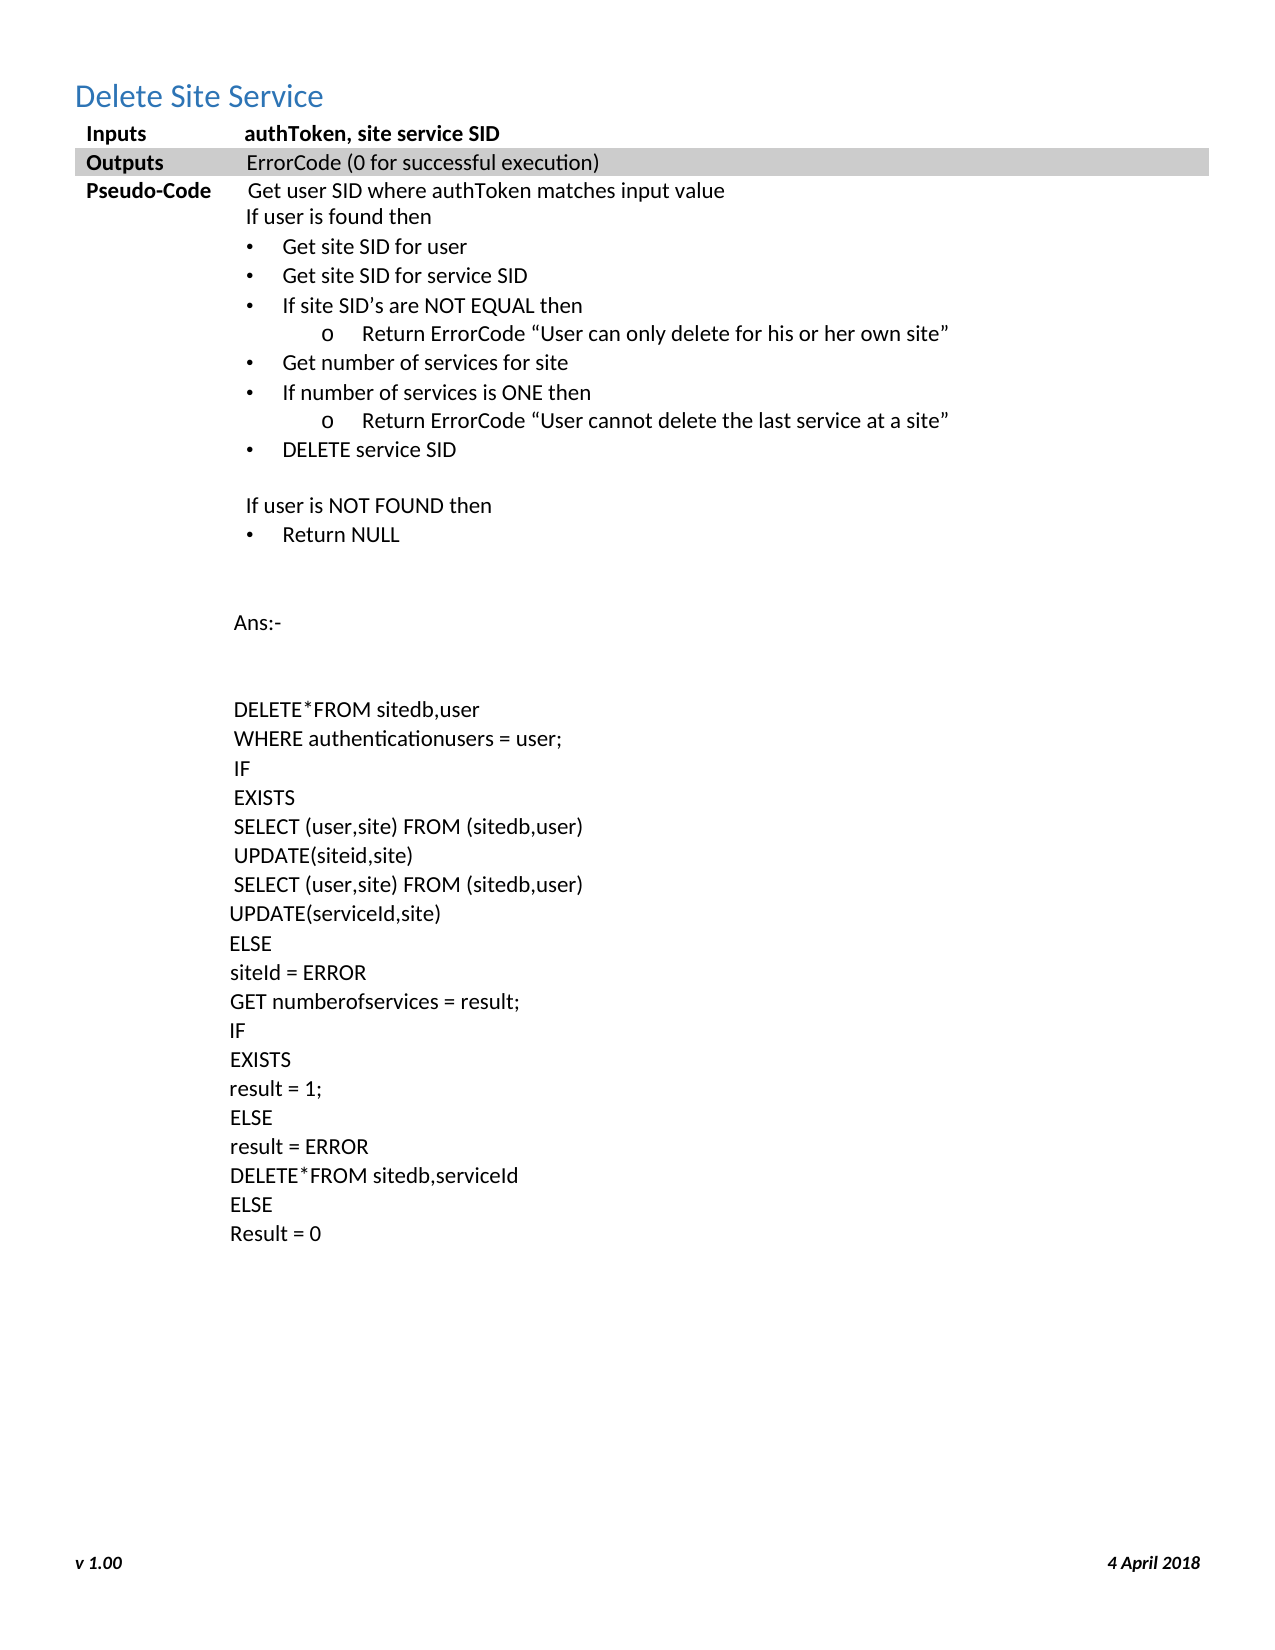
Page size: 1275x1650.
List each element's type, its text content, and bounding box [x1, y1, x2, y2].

text Result = 0 [214, 1219, 1210, 1247]
text GET numberofservices = result; [214, 987, 1210, 1015]
text o Return ErrorCode “User can only delete for his or her own site” [321, 319, 1210, 348]
text • DELETE service SID [246, 435, 1210, 463]
text result = 1; [64, 1074, 1210, 1102]
text Outputs ErrorCode (0 for successful execution) [86, 148, 1210, 176]
text ELSE [214, 1103, 1210, 1131]
text • If number of services is ONE then [246, 378, 1210, 406]
text Pseudo-Code Get user SID where authToken matches input value [86, 176, 1210, 204]
text ELSE [214, 1190, 1210, 1218]
text UPDATE(siteid,site) [159, 841, 1210, 869]
text WHERE authenticationusers = user; [234, 724, 1210, 752]
text DELETE*FROM sitedb,serviceId [214, 1161, 1210, 1189]
text Ans:- [159, 608, 1210, 636]
text UPDATE(serviceId,site) [64, 899, 1210, 928]
text SELECT (user,site) FROM (sitedb,user) [159, 812, 1210, 840]
text IF [64, 1016, 1210, 1044]
text ELSE [64, 929, 1210, 957]
text Delete Site Service [75, 75, 1210, 116]
text If user is NOT FOUND then [246, 491, 1210, 519]
text • Get site SID for service SID [246, 262, 1210, 290]
text Inputs authToken, site service SID [86, 119, 1210, 147]
text EXISTS [139, 1045, 1210, 1073]
text IF [234, 754, 1210, 782]
text EXISTS [234, 783, 1210, 811]
text result = ERROR [214, 1132, 1210, 1160]
text siteId = ERROR [214, 958, 1210, 986]
text DELETE*FROM sitedb,user [234, 695, 1210, 723]
text • Get number of services for site [246, 348, 1210, 376]
text • Get site SID for user [246, 232, 1210, 260]
text If user is found then [246, 204, 1210, 231]
text o Return ErrorCode “User cannot delete the last service at a site” [321, 406, 1210, 435]
text • If site SID’s are NOT EQUAL then [246, 291, 1210, 319]
text SELECT (user,site) FROM (sitedb,user) [234, 871, 1210, 898]
text • Return NULL [246, 521, 1210, 548]
